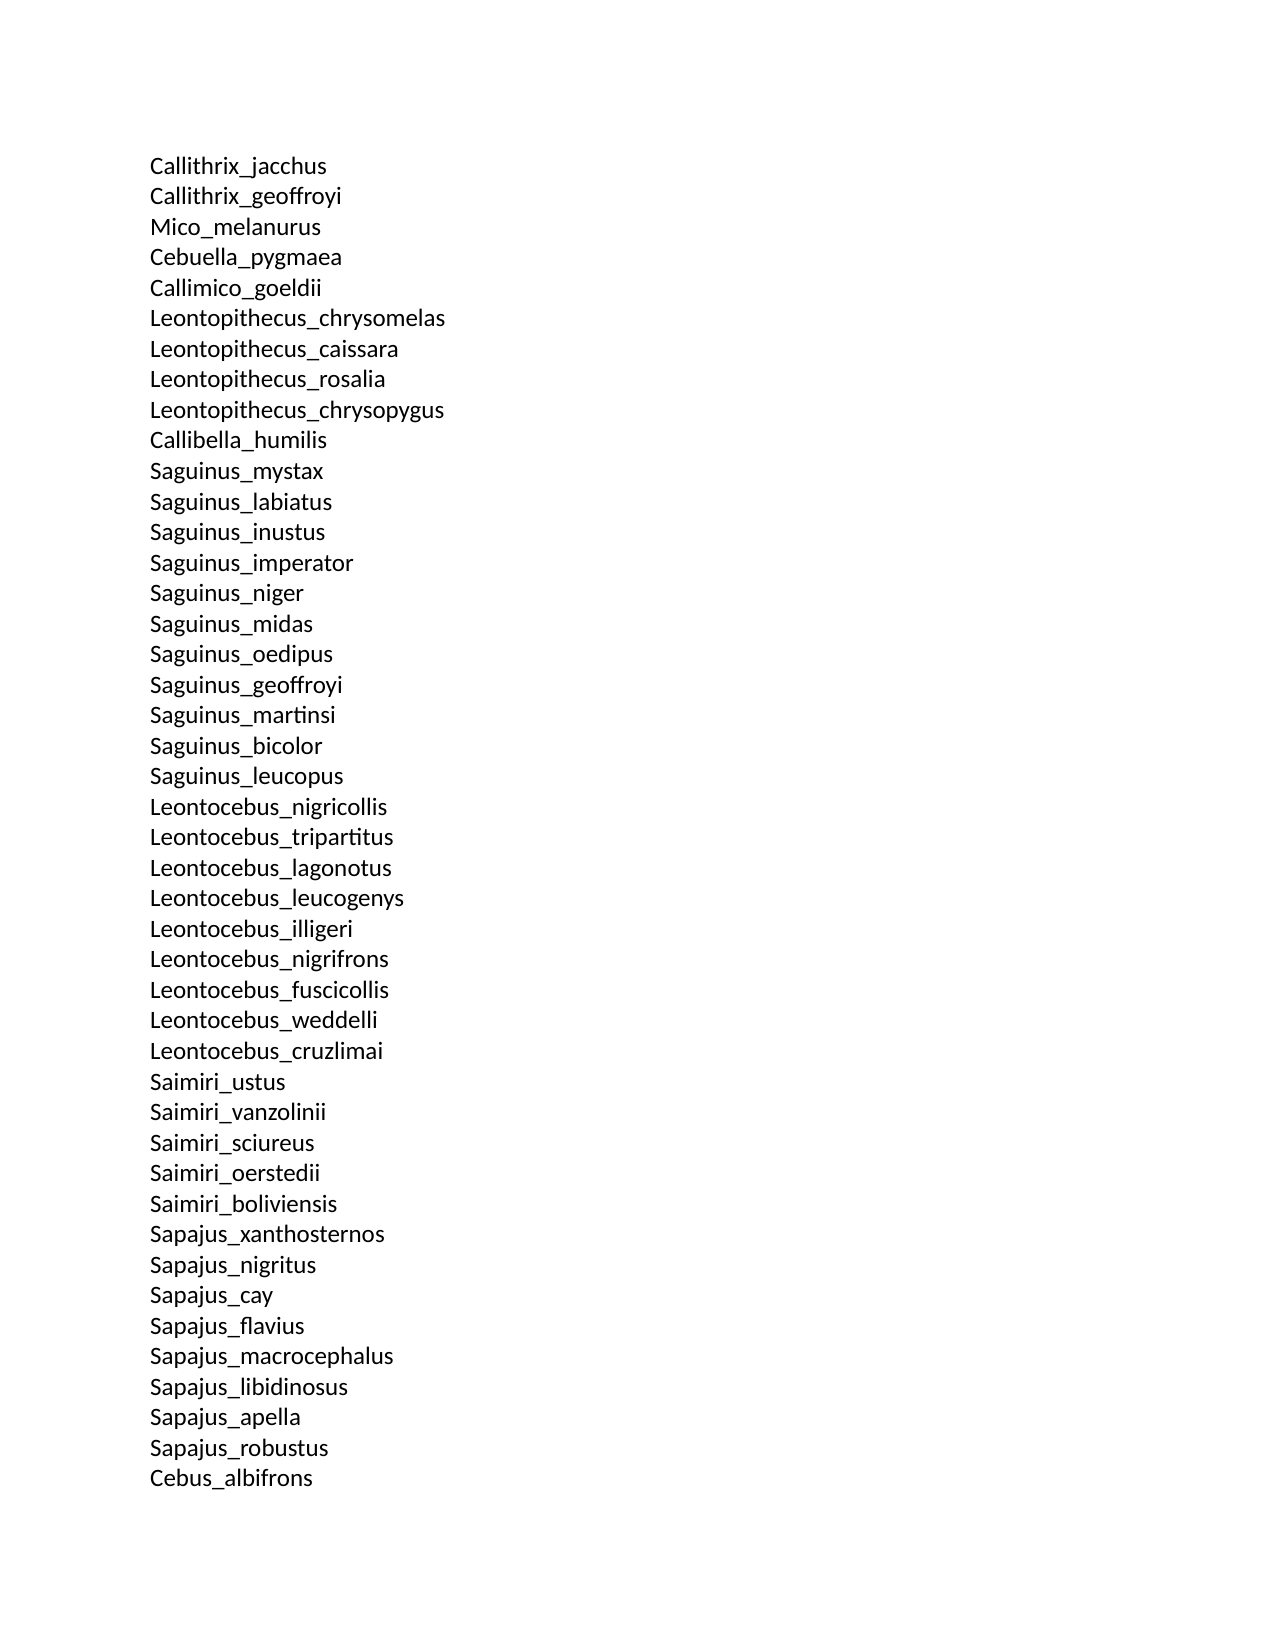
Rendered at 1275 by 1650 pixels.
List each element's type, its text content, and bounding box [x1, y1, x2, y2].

text Sapajus_cay [150, 1279, 1125, 1310]
text Saimiri_vanzolinii [150, 1096, 1125, 1127]
text Sapajus_macrocephalus [150, 1340, 1125, 1371]
text Sapajus_flavius [150, 1310, 1125, 1340]
text Saimiri_sciureus [150, 1127, 1125, 1157]
text Saguinus_inustus [150, 516, 1125, 547]
text Saguinus_martinsi [150, 699, 1125, 730]
text Leontocebus_leucogenys [150, 882, 1125, 913]
text Sapajus_xanthosternos [150, 1218, 1125, 1249]
text Callithrix_geoffroyi [150, 181, 1125, 211]
text Mico_melanurus [150, 211, 1125, 242]
text Cebus_albifrons [150, 1462, 1125, 1493]
text Leontocebus_nigricollis [150, 791, 1125, 821]
text Saguinus_bicolor [150, 730, 1125, 760]
text Saguinus_niger [150, 577, 1125, 608]
text Leontocebus_tripartitus [150, 821, 1125, 852]
text Leontocebus_lagonotus [150, 852, 1125, 882]
text Leontopithecus_chrysopygus [150, 394, 1125, 425]
text Sapajus_apella [150, 1401, 1125, 1432]
text Callithrix_jacchus [150, 150, 1125, 181]
text Leontopithecus_caissara [150, 333, 1125, 364]
text Saimiri_oerstedii [150, 1157, 1125, 1188]
text Leontocebus_weddelli [150, 1004, 1125, 1035]
text Leontocebus_nigrifrons [150, 943, 1125, 974]
text Sapajus_nigritus [150, 1249, 1125, 1279]
text Sapajus_libidinosus [150, 1371, 1125, 1401]
text Cebuella_pygmaea [150, 242, 1125, 272]
text Leontocebus_cruzlimai [150, 1035, 1125, 1066]
text Saguinus_labiatus [150, 486, 1125, 516]
text Leontopithecus_chrysomelas [150, 303, 1125, 333]
text Callibella_humilis [150, 425, 1125, 455]
text Sapajus_robustus [150, 1432, 1125, 1462]
text Leontocebus_illigeri [150, 913, 1125, 943]
text Saguinus_midas [150, 608, 1125, 638]
text Leontopithecus_rosalia [150, 364, 1125, 394]
text Saguinus_imperator [150, 547, 1125, 577]
text Saguinus_geoffroyi [150, 669, 1125, 699]
text Saimiri_boliviensis [150, 1188, 1125, 1218]
text Saguinus_mystax [150, 455, 1125, 486]
text Callimico_goeldii [150, 272, 1125, 303]
text Saimiri_ustus [150, 1066, 1125, 1096]
text Saguinus_oedipus [150, 638, 1125, 669]
text Leontocebus_fuscicollis [150, 974, 1125, 1004]
text Saguinus_leucopus [150, 760, 1125, 791]
